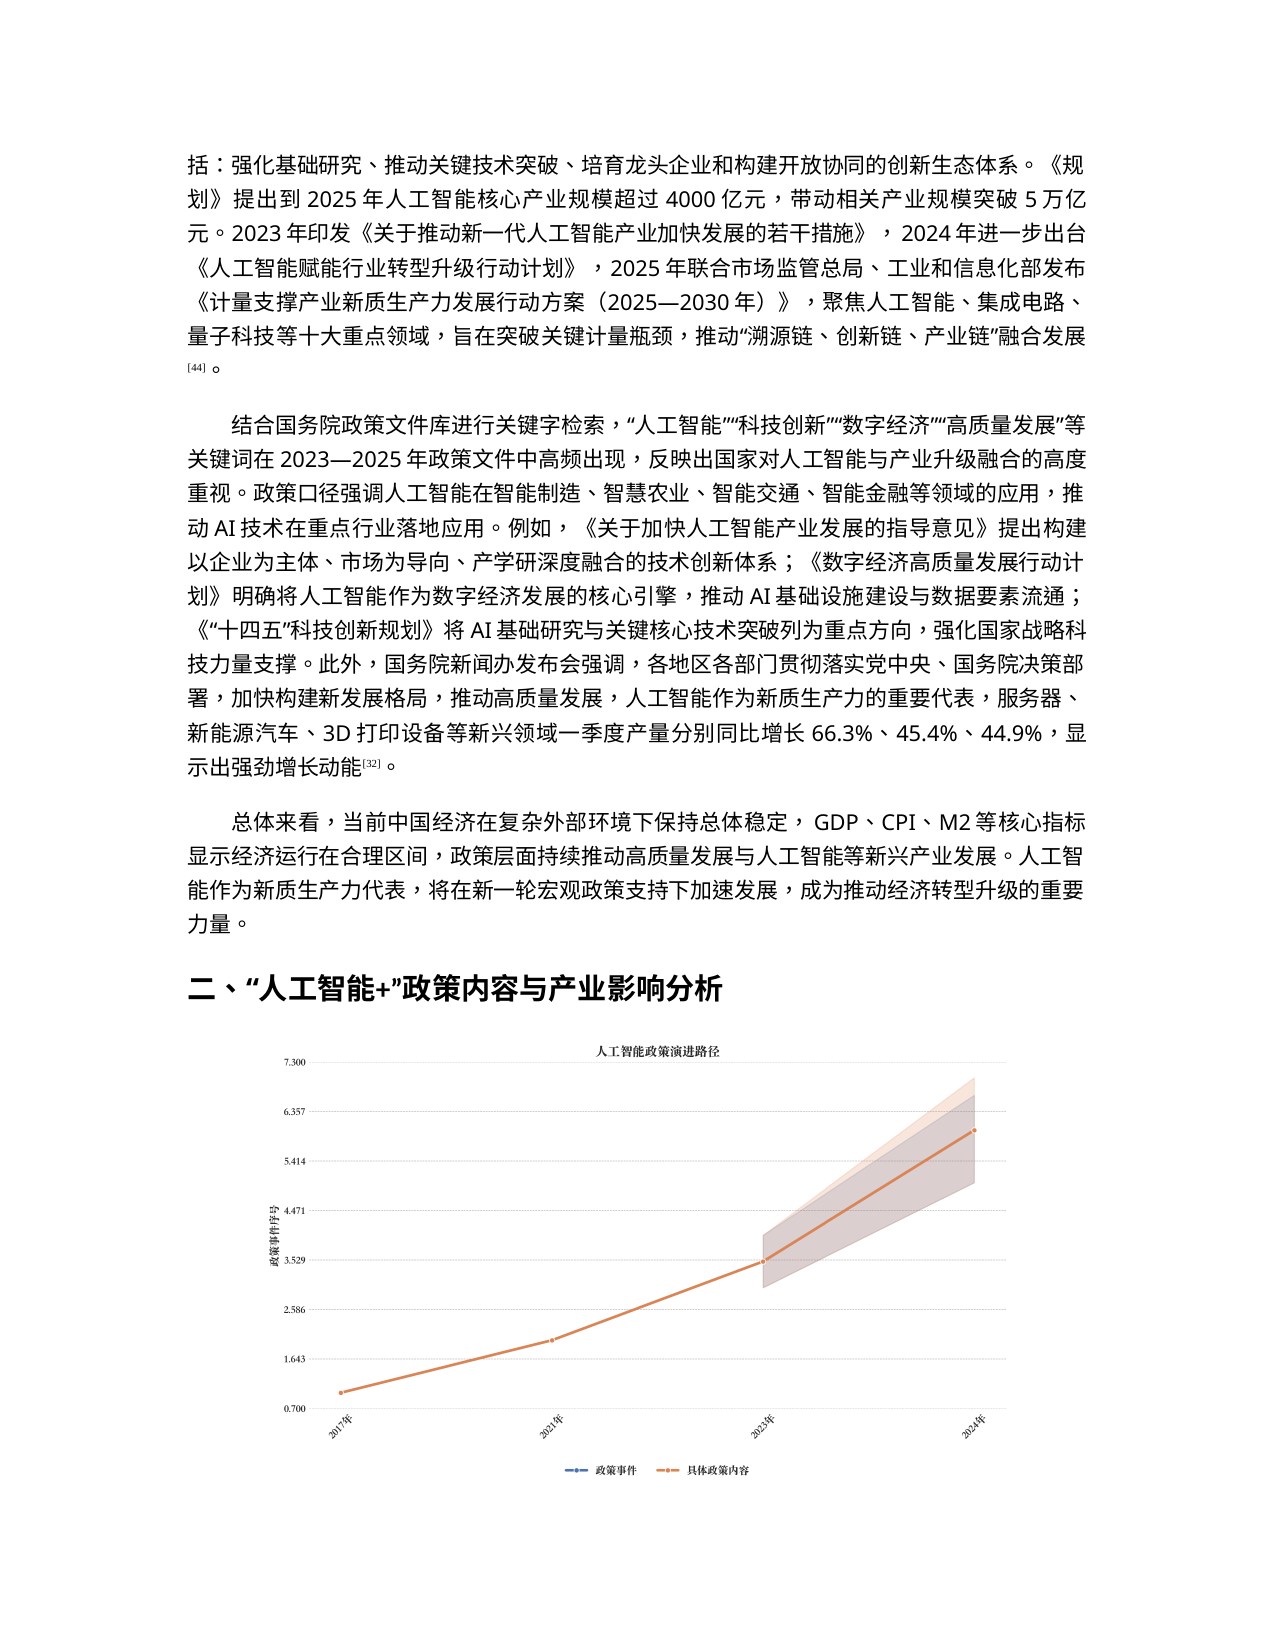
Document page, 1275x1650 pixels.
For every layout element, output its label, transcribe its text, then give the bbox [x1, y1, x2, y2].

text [187, 150, 1087, 385]
text 总体来看，当前中国经济在复杂外部环境下保持总体稳定，GDP、CPI、M2等核心指标显示经济运行在合理区间，政策层面持续推动高质量发展与人工智能等新兴产业发展。人工智能作为新质生产力代表，将在新一轮宏观政策支持下加速发展，成为推动经济转型升级的重要力量。 [187, 807, 1087, 939]
picture [262, 1038, 1013, 1487]
subtitle 二、“人工智能+”政策内容与产业影响分析 [187, 968, 1087, 1008]
text 结合国务院政策文件库进行关键字检索，“人工智能”“科技创新”“数字经济”“高质量发展”等关键词在2023—2025年政策文件中高频出现，反映出国家对人工智能与产业升级融合的高度重视。政策口径强调人工智能在智能制造、智慧农业、智能交通、智能金融等领域的应用，推动AI技术在重点行业落地应用。例如，《关于加快人工智能产业发展的指导意见》提出构建以企业为主体、市场为导向、产学研深度融合的技术创新体系；《数字经济高质量发展行动计划》明确将人工智能作为数字经济发展的核心引擎，推动AI基础设施建设与数据要素流通；《“十四五”科技创新规划》将AI基础研究与关键核心技术突破列为重点方向，强化国家战略科技力量支撑。此外，国务院新闻办发布会强调，各地区各部门贯彻落实党中央、国务院决策部署，加快构建新发展格局，推动高质量发展，人工智能作为新质生产力的重要代表，服务器、新能源汽车、3D打印设备等新兴领域一季度产量分别同比增长66.3%、45.4%、44.9%，显示出强劲增长动能[32]。 [187, 410, 1087, 781]
